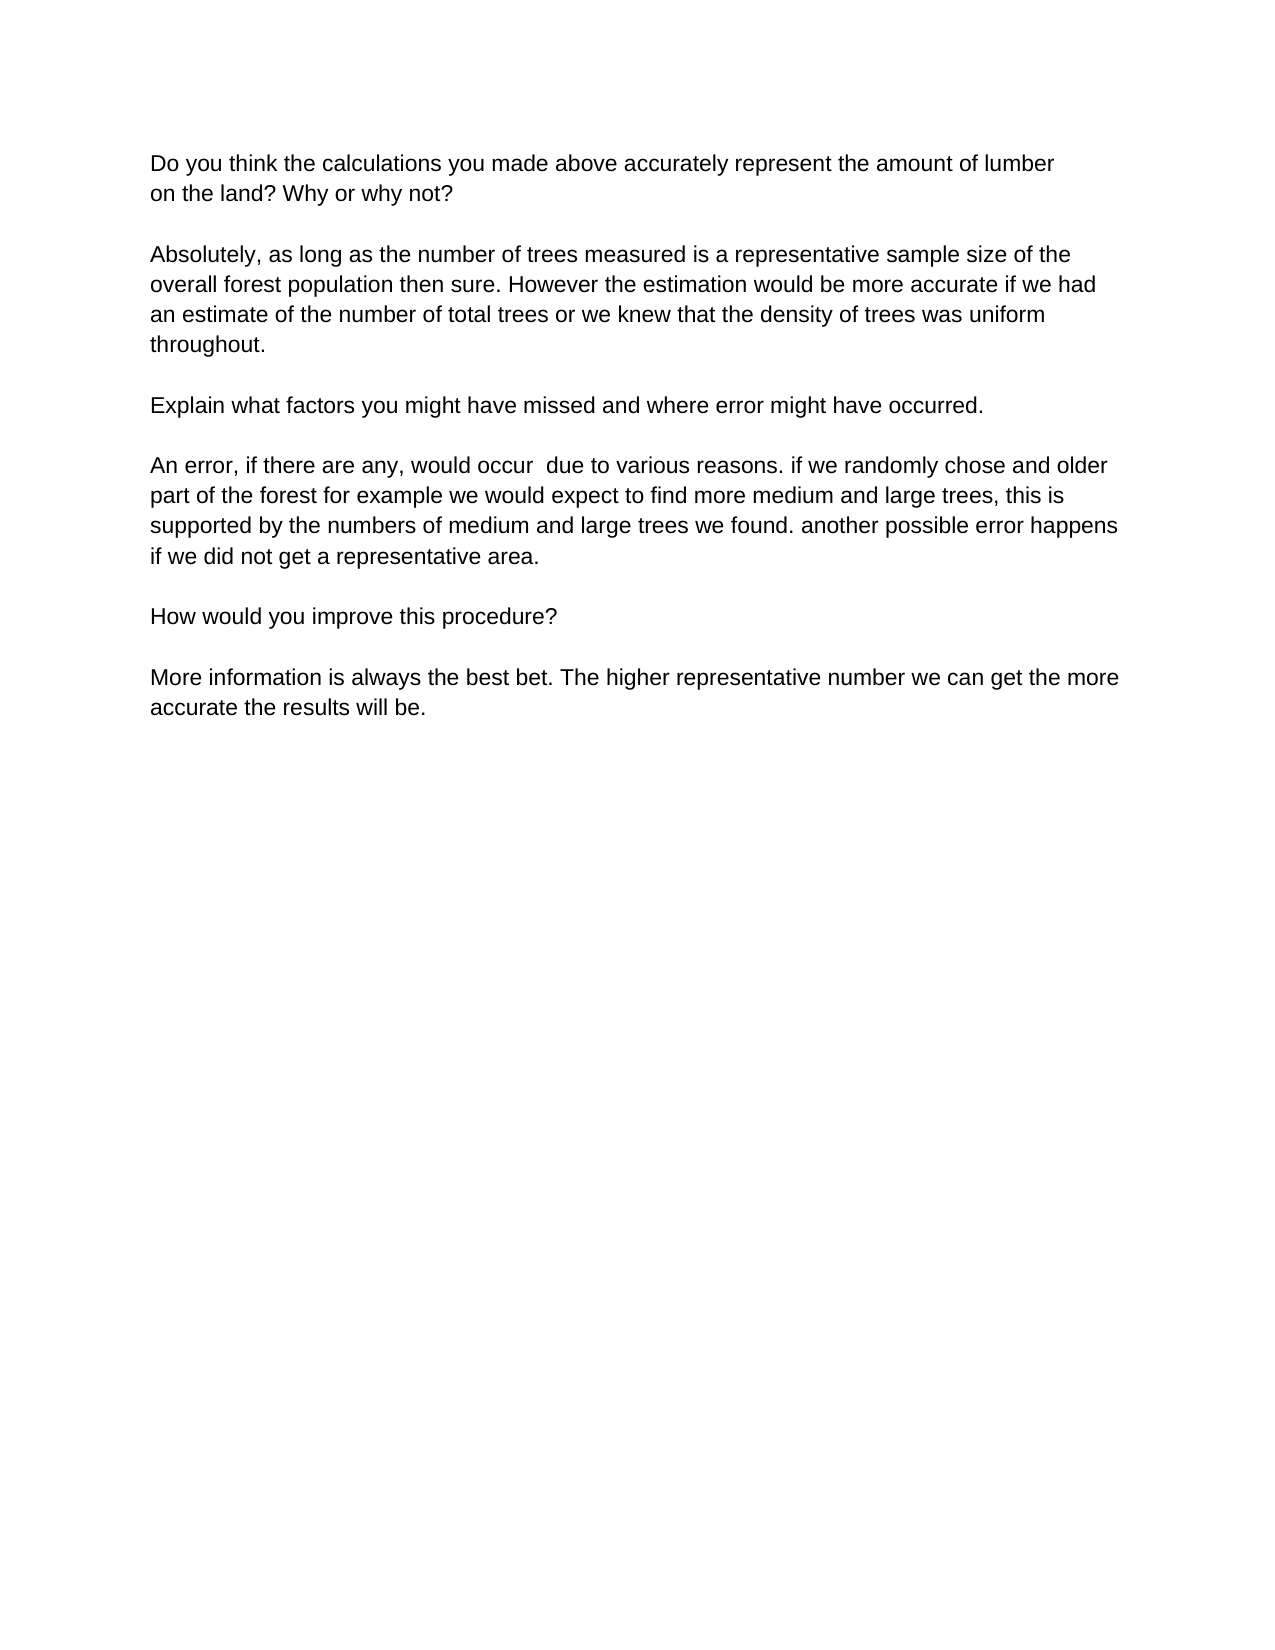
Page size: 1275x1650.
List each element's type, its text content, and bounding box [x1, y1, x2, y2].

text More information is always the best bet. The higher representative number we can get the more accurate the results will be. [150, 663, 1125, 720]
text An error, if there are any, would occur due to various reasons. if we randomly chose and older part of the forest for example we would expect to find more medium and large trees, this is supported by the numbers of medium and large trees we found. another possible error happens if we did not get a representative area. [150, 452, 1125, 569]
text Explain what factors you might have missed and where error might have occurred. [150, 392, 1125, 418]
text on the land? Why or why not? [150, 180, 1125, 207]
text Absolutely, as long as the number of trees measured is a representative sample size of the overall forest population then sure. However the estimation would be more accurate if we had an estimate of the number of total trees or we knew that the density of trees was uniform throughout. [150, 241, 1125, 358]
text Do you think the calculations you made above accurately represent the amount of lumber [150, 150, 1125, 176]
text How would you improve this procedure? [150, 603, 1125, 629]
